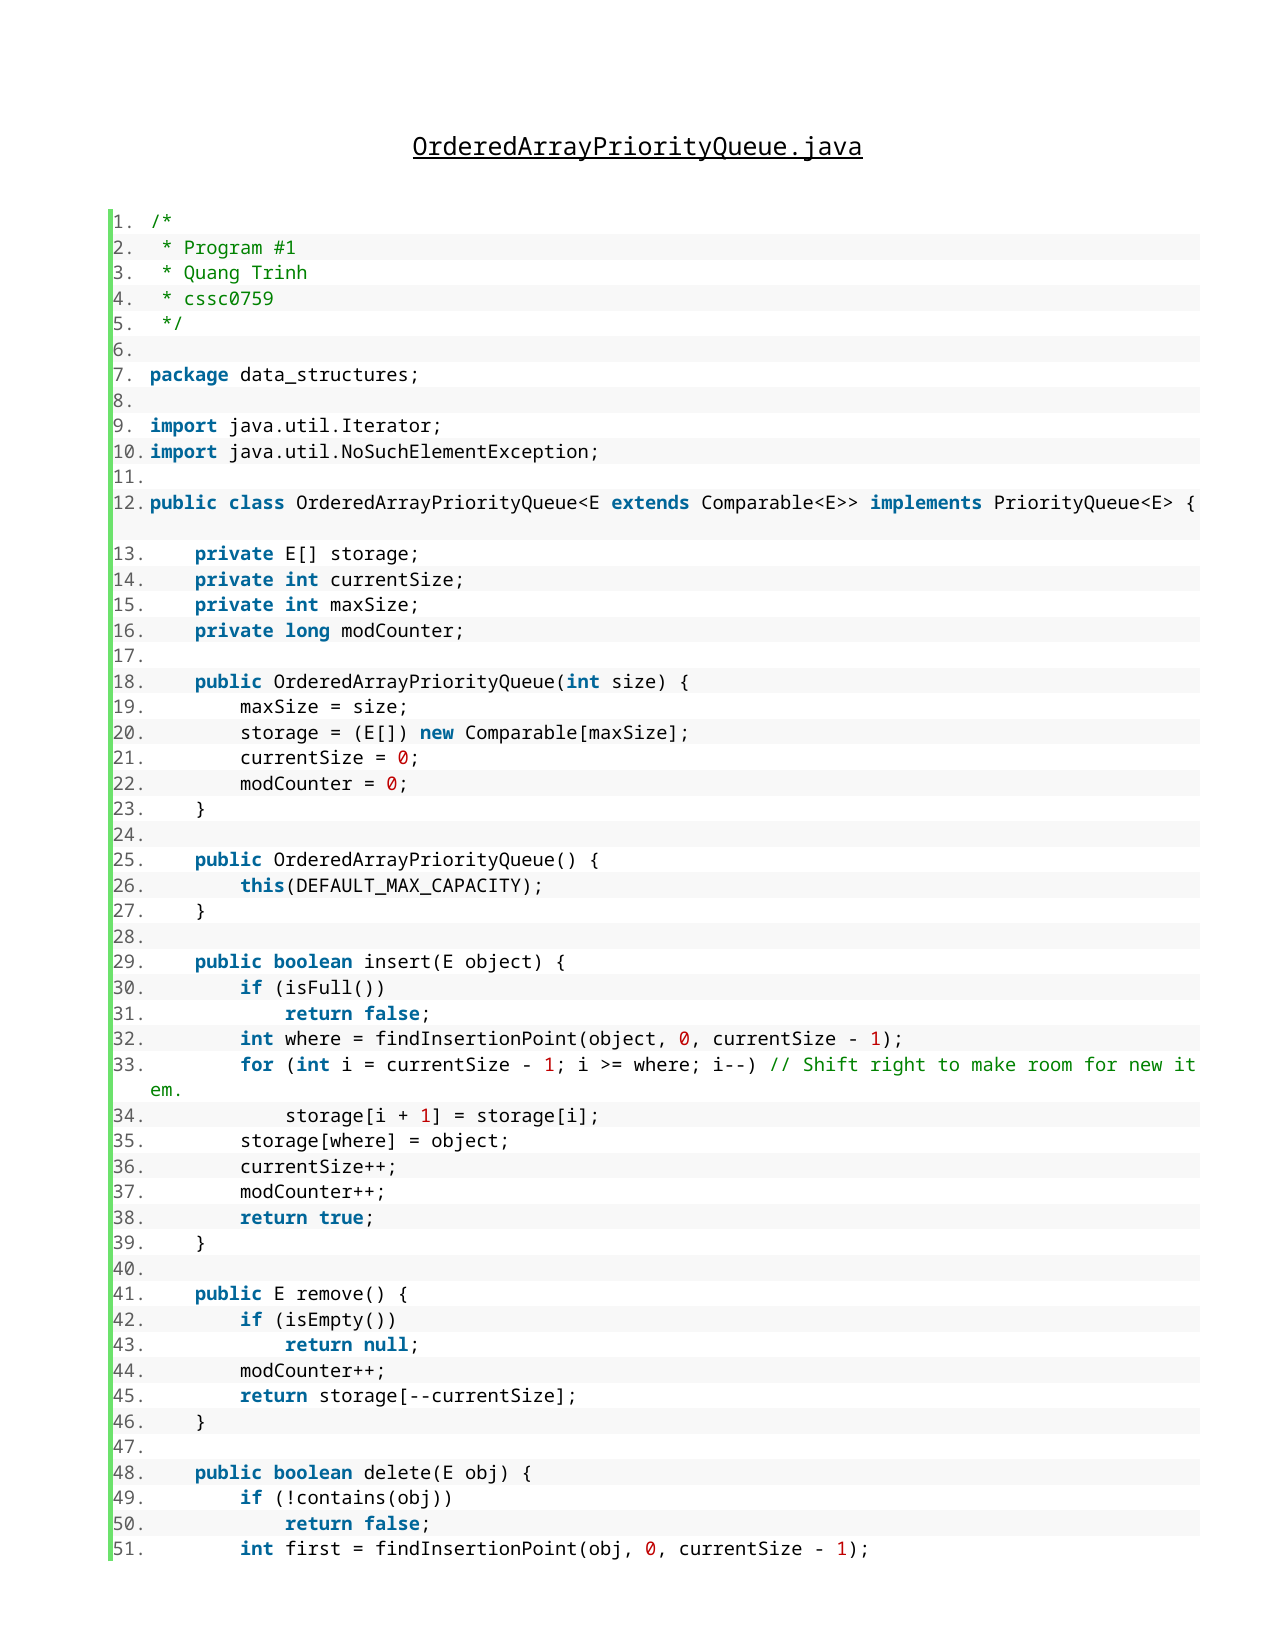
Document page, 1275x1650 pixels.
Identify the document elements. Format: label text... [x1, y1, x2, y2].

list if (!contains(obj)) [113, 1485, 1200, 1510]
list package data_structures; [113, 362, 1200, 387]
list return storage[--currentSize]; [113, 1383, 1200, 1408]
list storage[i + 1] = storage[i]; [113, 1102, 1200, 1127]
list */ [113, 311, 1200, 336]
list * Program #1 [113, 234, 1200, 260]
list private int currentSize; [113, 566, 1200, 591]
list public boolean delete(E obj) { [113, 1459, 1200, 1485]
list maxSize = size; [113, 693, 1200, 719]
list for (int i = currentSize - 1; i >= where; i--) // Shift right to make room for new item. [113, 1051, 1200, 1102]
list storage = (E[]) new Comparable[maxSize]; [113, 719, 1200, 744]
list public boolean insert(E object) { [113, 949, 1200, 974]
list return null; [113, 1332, 1200, 1357]
list private int maxSize; [113, 591, 1200, 617]
list storage[where] = object; [113, 1127, 1200, 1153]
list if (isEmpty()) [113, 1306, 1200, 1332]
list import java.util.Iterator; [113, 413, 1200, 438]
list } [113, 1229, 1200, 1255]
list } [113, 1408, 1200, 1434]
list import java.util.NoSuchElementException; [113, 438, 1200, 464]
list modCounter++; [113, 1357, 1200, 1383]
list modCounter = 0; [113, 770, 1200, 796]
list public OrderedArrayPriorityQueue() { [113, 847, 1200, 872]
list public OrderedArrayPriorityQueue(int size) { [113, 668, 1200, 693]
list this(DEFAULT_MAX_CAPACITY); [113, 872, 1200, 898]
list return false; [113, 1510, 1200, 1536]
list if (isFull()) [113, 974, 1200, 1000]
list * cssc0759 [113, 285, 1200, 311]
list * Quang Trinh [113, 260, 1200, 285]
list private E[] storage; [113, 540, 1200, 566]
list return true; [113, 1204, 1200, 1229]
list } [113, 898, 1200, 923]
list currentSize++; [113, 1153, 1200, 1178]
text OrderedArrayPriorityQueue.java [75, 128, 1200, 162]
list return false; [113, 1000, 1200, 1025]
list } [113, 796, 1200, 821]
list private long modCounter; [113, 617, 1200, 642]
list currentSize = 0; [113, 744, 1200, 770]
list int first = findInsertionPoint(obj, 0, currentSize - 1); [113, 1536, 1200, 1561]
list modCounter++; [113, 1178, 1200, 1204]
list public class OrderedArrayPriorityQueue<E extends Comparable<E>> implements PriorityQueue<E> { [113, 489, 1200, 540]
list int where = findInsertionPoint(object, 0, currentSize - 1); [113, 1025, 1200, 1051]
list /* [113, 209, 1200, 234]
list public E remove() { [113, 1281, 1200, 1306]
